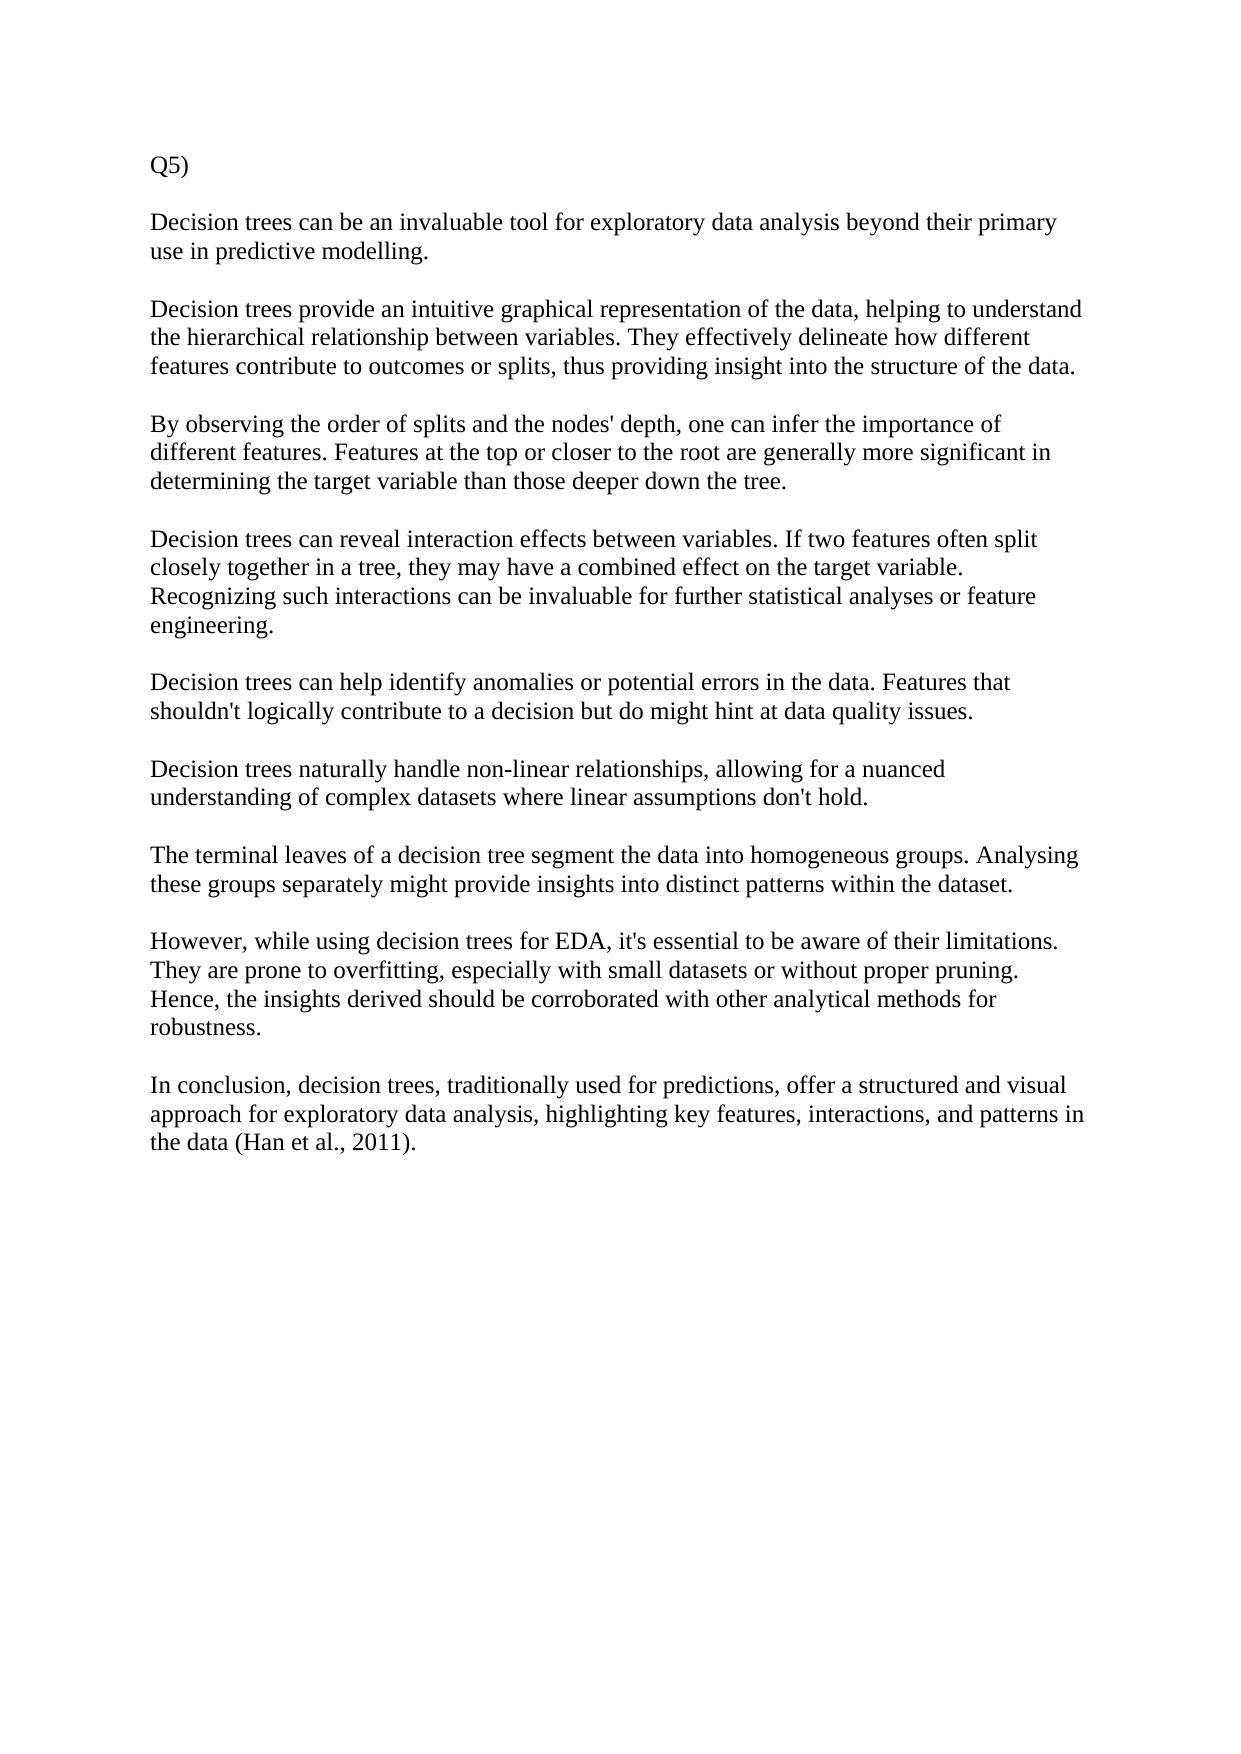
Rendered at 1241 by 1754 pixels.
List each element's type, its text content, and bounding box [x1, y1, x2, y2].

text Decision trees can help identify anomalies or potential errors in the data. Features that shouldn't logically contribute to a decision but do might hint at data quality issues. [150, 667, 1090, 725]
text However, while using decision trees for EDA, it's essential to be aware of their limitations. They are prone to overfitting, especially with small datasets or without proper pruning. Hence, the insights derived should be corroborated with other analytical methods for robustness. [150, 926, 1090, 1041]
text The terminal leaves of a decision tree segment the data into homogeneous groups. Analysing these groups separately might provide insights into distinct patterns within the dataset. [150, 840, 1090, 897]
text Decision trees can reveal interaction effects between variables. If two features often split closely together in a tree, they may have a combined effect on the target variable. Recognizing such interactions can be invaluable for further statistical analyses or feature engineering. [150, 524, 1090, 639]
text Decision trees can be an invaluable tool for exploratory data analysis beyond their primary use in predictive modelling. [150, 207, 1090, 265]
text Decision trees naturally handle non-linear relationships, allowing for a nuanced understanding of complex datasets where linear assumptions don't hold. [150, 754, 1090, 811]
text In conclusion, decision trees, traditionally used for predictions, offer a structured and visual approach for exploratory data analysis, highlighting key features, interactions, and patterns in the data (Han et al., 2011). [150, 1070, 1090, 1156]
text Q5) [150, 150, 1090, 179]
text Decision trees provide an intuitive graphical representation of the data, helping to understand the hierarchical relationship between variables. They effectively delineate how different features contribute to outcomes or splits, thus providing insight into the structure of the data. [150, 294, 1090, 380]
text By observing the order of splits and the nodes' depth, one can infer the importance of different features. Features at the top or closer to the root are generally more significant in determining the target variable than those deeper down the tree. [150, 409, 1090, 495]
